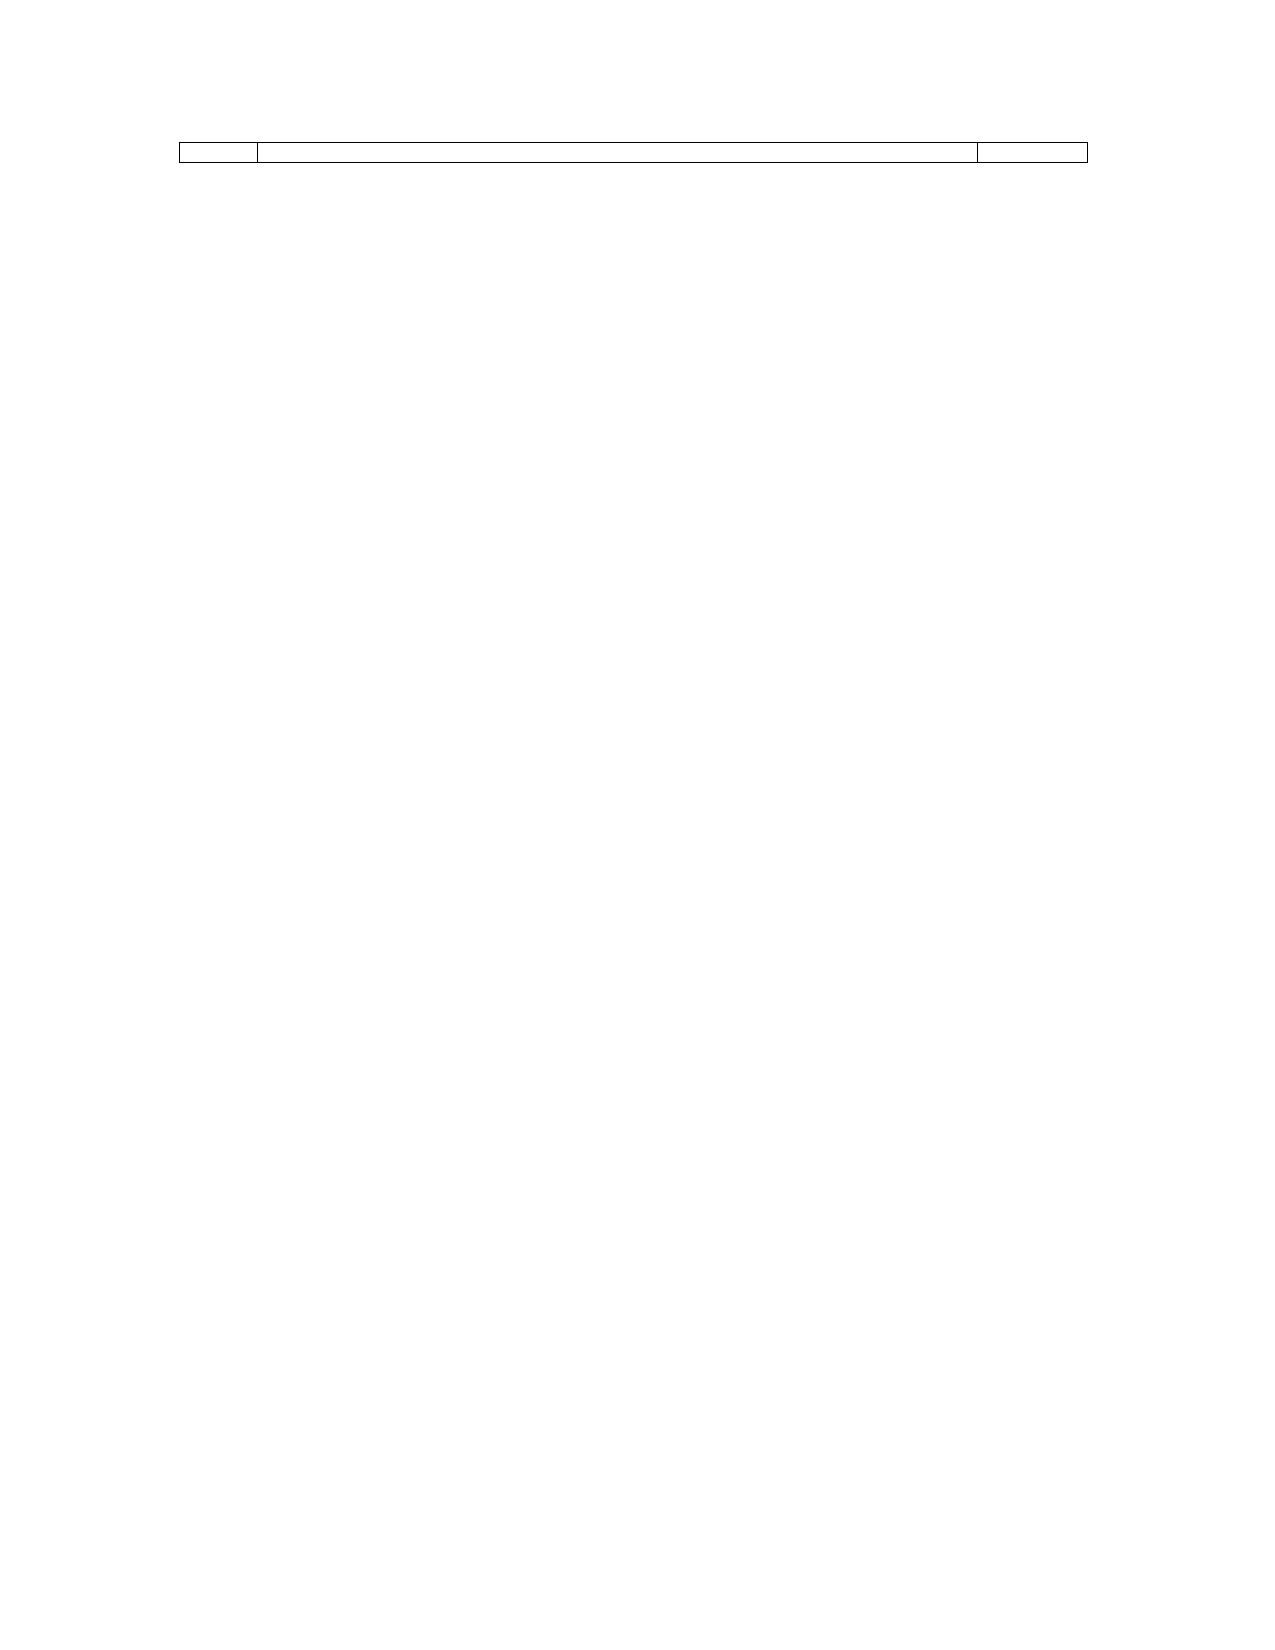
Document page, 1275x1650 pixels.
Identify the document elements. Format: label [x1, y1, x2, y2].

table_header [978, 143, 1087, 162]
table_header [258, 143, 977, 162]
table_header [180, 143, 257, 162]
